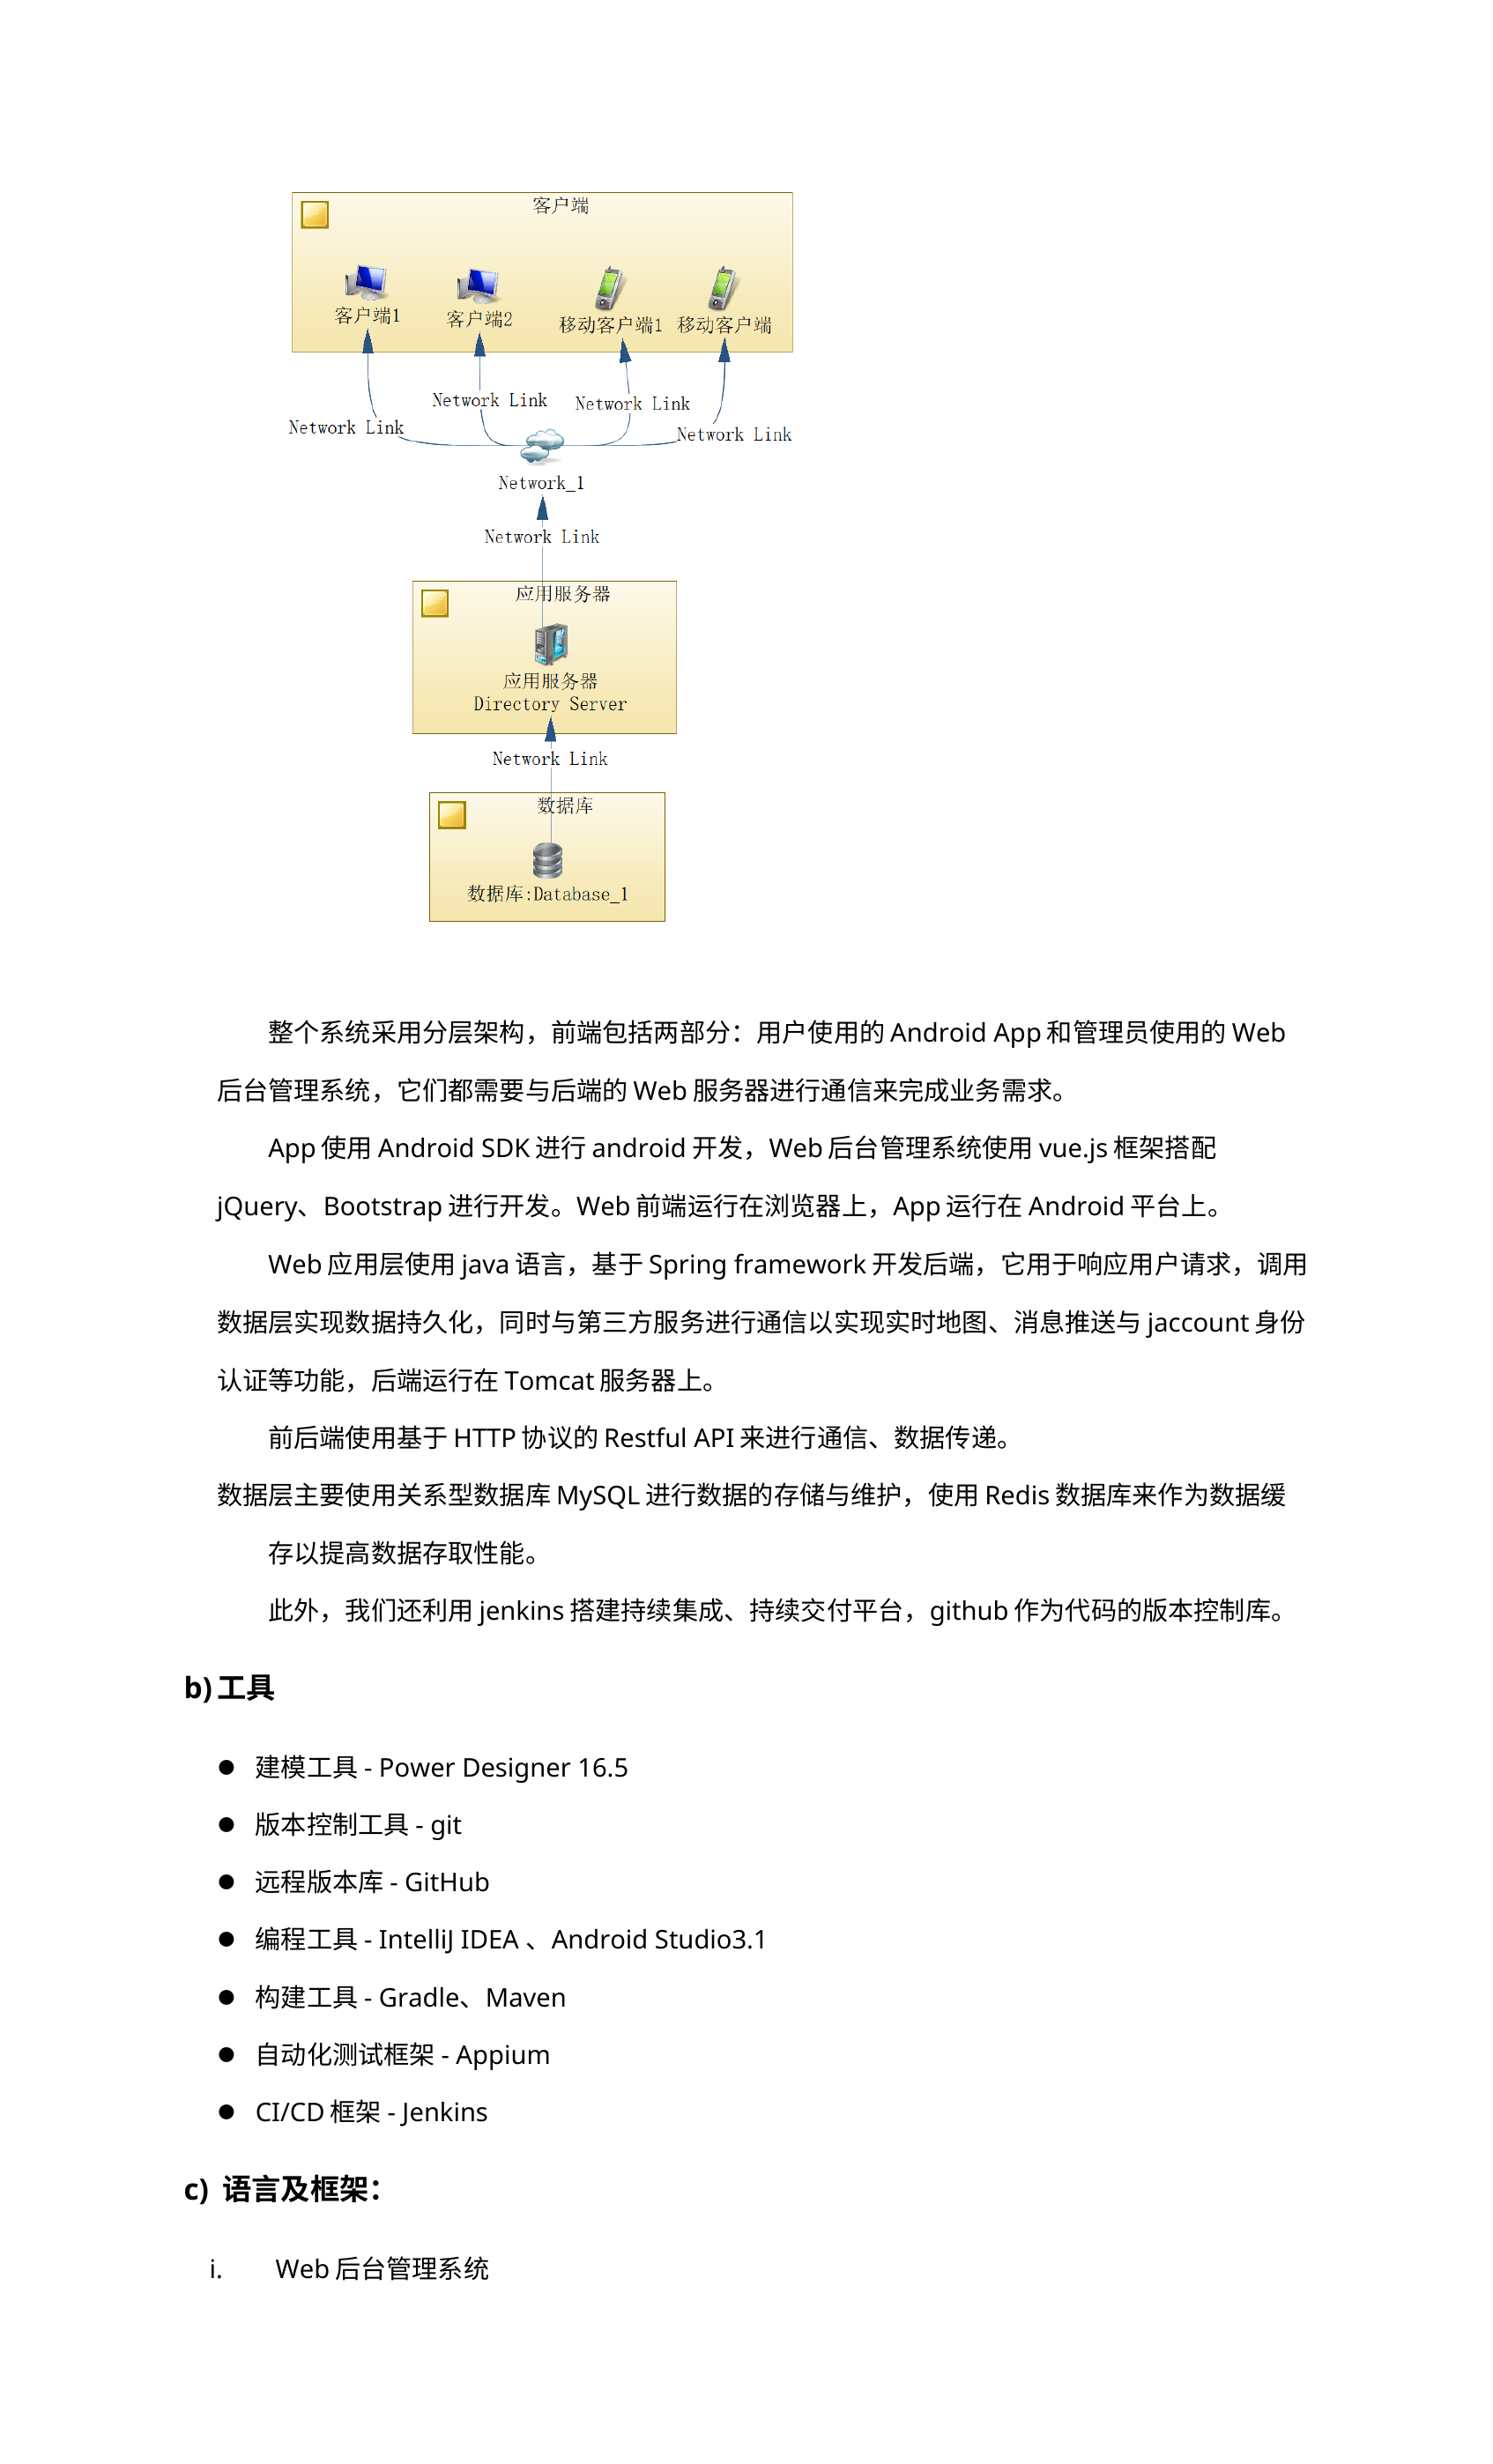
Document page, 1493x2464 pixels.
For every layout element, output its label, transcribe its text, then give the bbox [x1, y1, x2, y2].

list 建模工具 - Power Designer 16.5 [217, 1746, 1309, 1785]
picture [216, 145, 878, 984]
list CI/CD框架 - Jenkins [217, 2091, 1309, 2130]
text 此外，我们还利用jenkins搭建持续集成、持续交付平台，github作为代码的版本控制库。 [217, 1590, 1309, 1629]
list 编程工具 - IntelliJ IDEA 、Android Studio3.1 [217, 1919, 1309, 1957]
text 整个系统采用分层架构，前端包括两部分：用户使用的Android App和管理员使用的Web后台管理系统，它们都需要与后端的Web服务器进行通信来完成业务需求。 [217, 1012, 1309, 1109]
text App使用Android SDK进行android开发，Web后台管理系统使用vue.js框架搭配jQuery、Bootstrap进行开发。Web前端运行在浏览器上，App运行在Android平台上。 [217, 1127, 1309, 1224]
list Web后台管理系统 [209, 2247, 1309, 2286]
list 自动化测试框架 - Appium [217, 2033, 1309, 2073]
list 工具 [183, 1647, 1309, 1725]
list 远程版本库 - GitHub [217, 1861, 1309, 1900]
text 前后端使用基于HTTP协议的Restful API来进行通信、数据传递。 [217, 1416, 1309, 1456]
list 构建工具 - Gradle、Maven [217, 1976, 1309, 2015]
list 语言及框架： [183, 2149, 1309, 2226]
list 版本控制工具 - git [217, 1804, 1309, 1843]
text 数据层主要使用关系型数据库MySQL进行数据的存储与维护，使用Redis数据库来作为数据缓存以提高数据存取性能。 [217, 1474, 1309, 1571]
text Web应用层使用java语言，基于Spring framework开发后端，它用于响应用户请求，调用数据层实现数据持久化，同时与第三方服务进行通信以实现实时地图、消息推送与jaccount身份认证等功能，后端运行在Tomcat服务器上。 [217, 1243, 1309, 1398]
